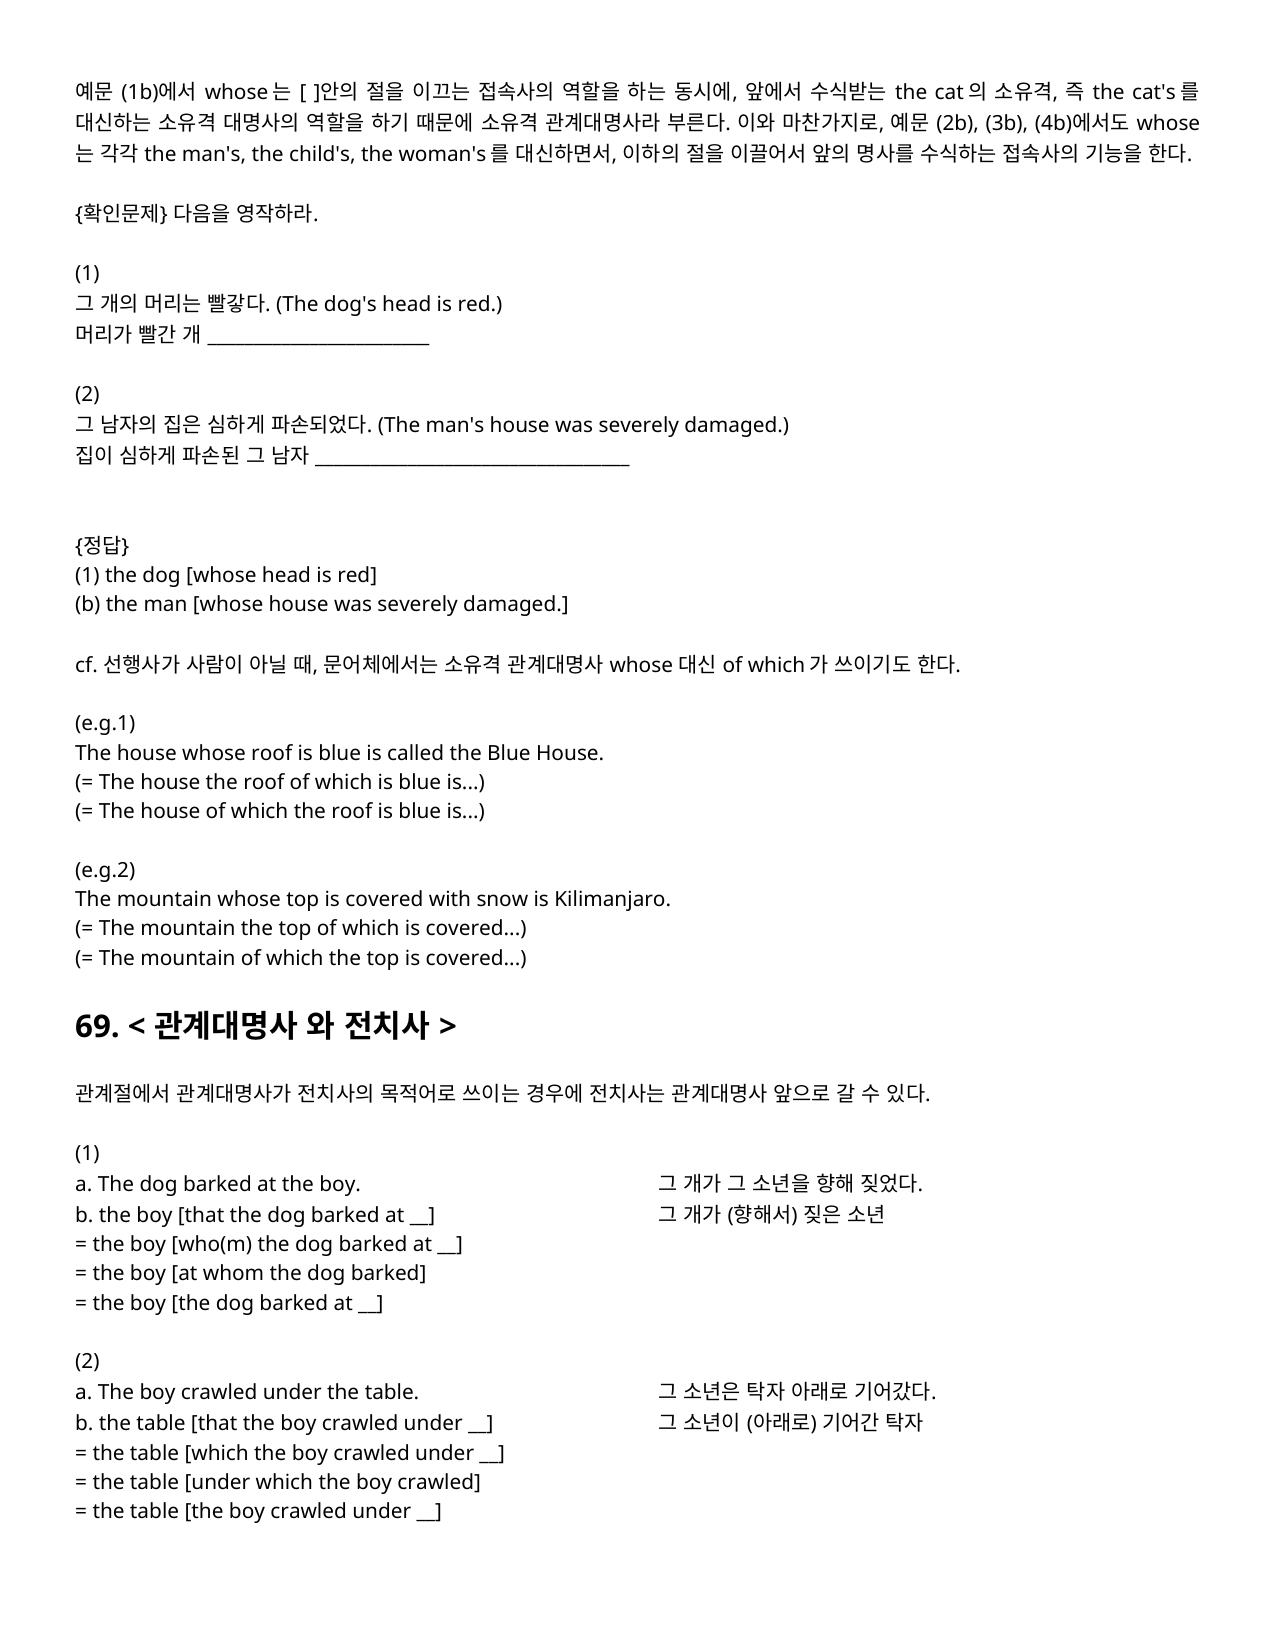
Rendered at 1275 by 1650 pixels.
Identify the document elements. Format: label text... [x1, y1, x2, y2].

text a. The dog barked at the boy. 그 개가 그 소년을 향해 짖었다. [75, 1167, 1200, 1197]
text {확인문제} 다음을 영작하라. [75, 198, 1200, 228]
text (= The house of which the roof is blue is...) [75, 796, 1200, 825]
text 집이 심하게 파손된 그 남자 __________________________________ [75, 439, 1200, 470]
text = the boy [the dog barked at __] [75, 1288, 1200, 1316]
text = the table [the boy crawled under __] [75, 1496, 1200, 1525]
text (1) [75, 1138, 1200, 1166]
text (2) [75, 1346, 1200, 1375]
text cf. 선행사가 사람이 아닐 때, 문어체에서는 소유격 관계대명사 whose 대신 of which가 쓰이기도 한다. [75, 648, 1200, 678]
text 관계절에서 관계대명사가 전치사의 목적어로 쓰이는 경우에 전치사는 관계대명사 앞으로 갈 수 있다. [75, 1077, 1200, 1107]
text = the boy [who(m) the dog barked at __] [75, 1229, 1200, 1258]
text The mountain whose top is covered with snow is Kilimanjaro. [75, 884, 1200, 912]
text b. the boy [that the dog barked at __] 그 개가 (향해서) 짖은 소년 [75, 1198, 1200, 1228]
text (e.g.1) [75, 708, 1200, 737]
text {정답} [75, 529, 1200, 559]
text 그 개의 머리는 빨갛다. (The dog's head is red.) [75, 287, 1200, 318]
text 그 남자의 집은 심하게 파손되었다. (The man's house was severely damaged.) [75, 408, 1200, 438]
text The house whose roof is blue is called the Blue House. [75, 738, 1200, 766]
text 예문 (1b)에서 whose는 [ ]안의 절을 이끄는 접속사의 역할을 하는 동시에, 앞에서 수식받는 the cat의 소유격, 즉 the cat's를 대신하는 소유격 대명사의 역할을 하기 때문에 소유격 관계대명사라 부른다. 이와 마찬가지로, 예문 (2b), (3b), (4b)에서도 whose는 각각 the man's, the child's, the woman's를 대신하면서, 이하의 절을 이끌어서 앞의 명사를 수식하는 접속사의 기능을 한다. [75, 75, 1200, 168]
text (1) [75, 258, 1200, 287]
text (1) the dog [whose head is red] [75, 560, 1200, 589]
text (e.g.2) [75, 855, 1200, 883]
text (= The mountain the top of which is covered...) [75, 913, 1200, 942]
text (= The mountain of which the top is covered...) [75, 943, 1200, 971]
text a. The boy crawled under the table. 그 소년은 탁자 아래로 기어갔다. [75, 1376, 1200, 1406]
text 머리가 빨간 개 ________________________ [75, 318, 1200, 349]
text = the table [under which the boy crawled] [75, 1467, 1200, 1496]
text b. the table [that the boy crawled under __] 그 소년이 (아래로) 기어간 탁자 [75, 1407, 1200, 1437]
text = the table [which the boy crawled under __] [75, 1438, 1200, 1466]
text (b) the man [whose house was severely damaged.] [75, 589, 1200, 618]
text 69. < 관계대명사 와 전치사 > [75, 1001, 1200, 1047]
text (2) [75, 379, 1200, 407]
text (= The house the roof of which is blue is...) [75, 767, 1200, 795]
text = the boy [at whom the dog barked] [75, 1258, 1200, 1287]
